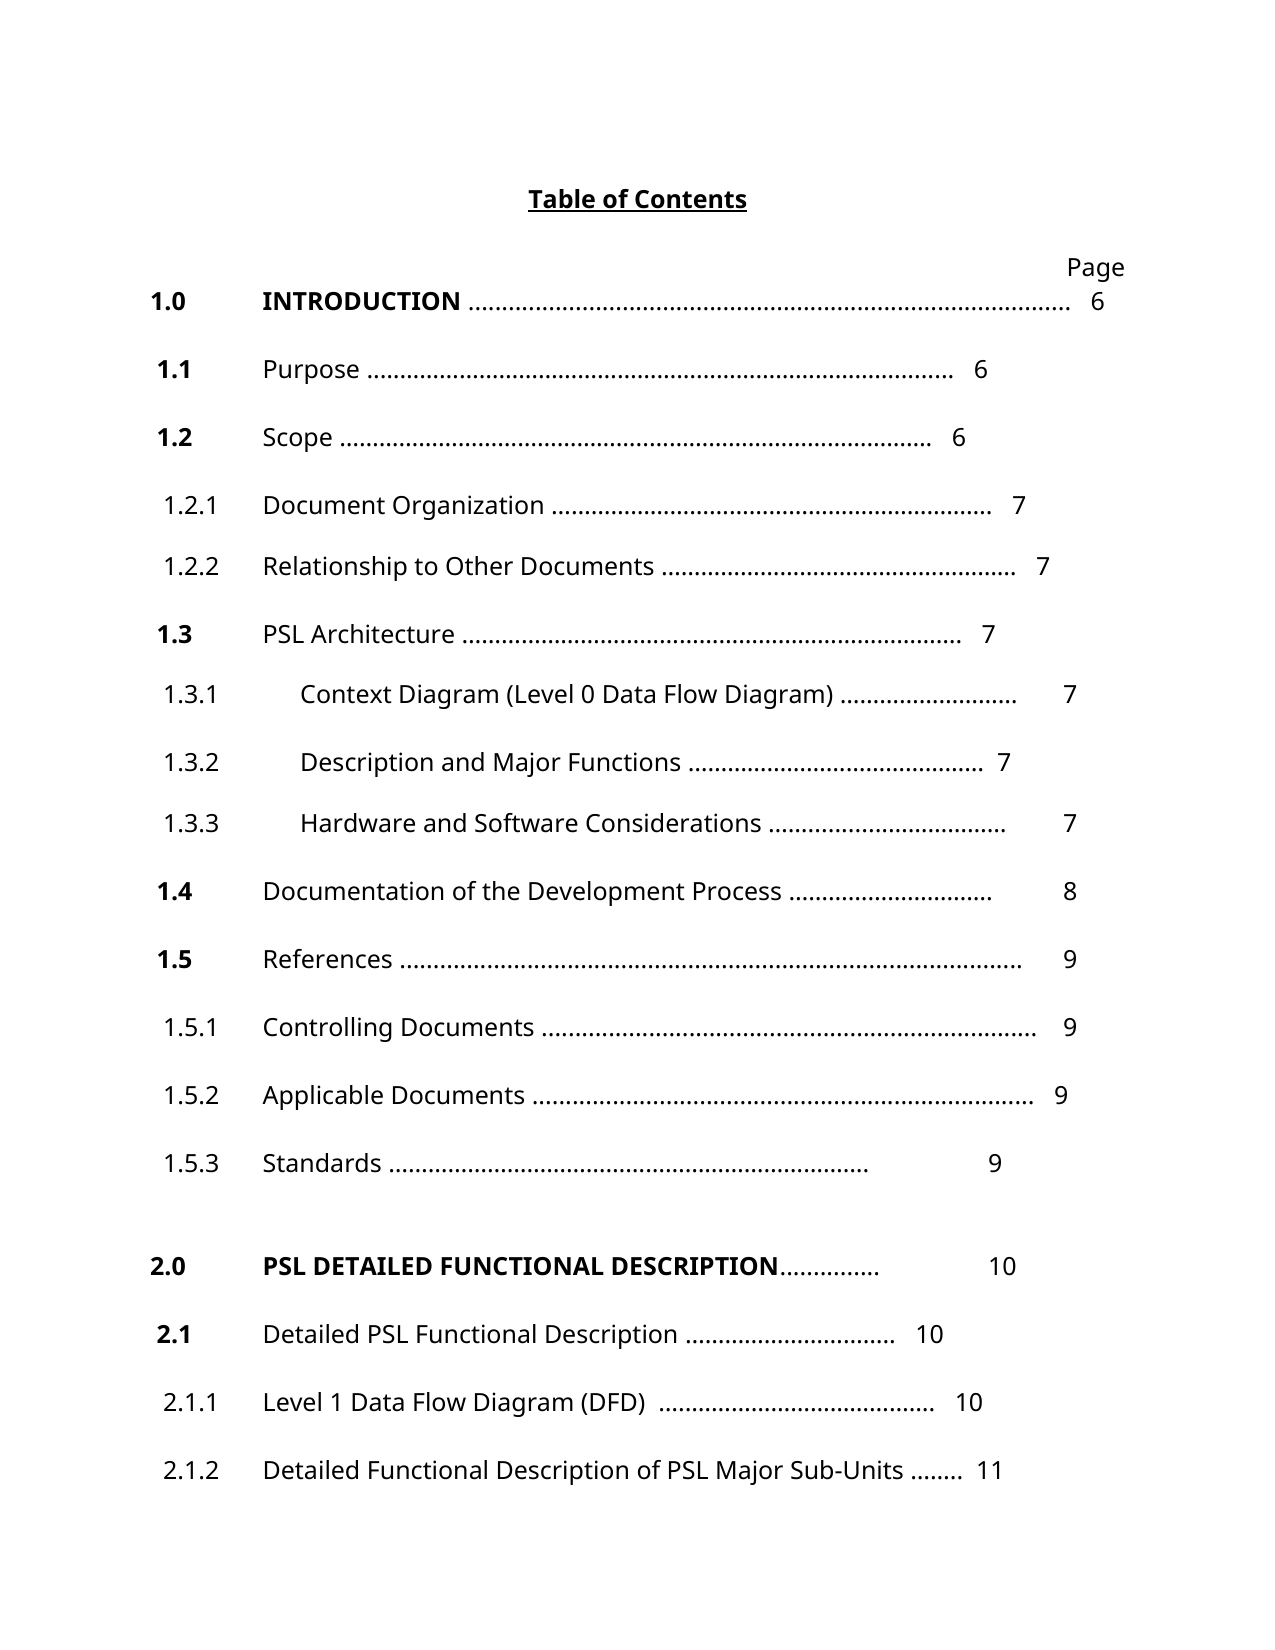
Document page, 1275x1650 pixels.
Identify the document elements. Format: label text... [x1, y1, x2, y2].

text 1.3.2 Description and Major Functions ……………………………………… 7 [150, 745, 1125, 779]
text 1.1 Purpose ..…………………………………………...………………………......... 6 [150, 352, 1125, 386]
text 1.4 Documentation of the Development Process …………………………. 8 [150, 874, 1125, 908]
text 2.1 Detailed PSL Functional Description ………………………….. 10 [150, 1316, 1125, 1351]
text Table of Contents [150, 181, 1125, 216]
text 1.3 PSL Architecture …………………………………………………………………. 7 [150, 617, 1125, 651]
text Page [150, 249, 1125, 284]
text 2.1.2 Detailed Functional Description of PSL Major Sub-Units …….. 11 [150, 1453, 1125, 1487]
text 1.3.3 Hardware and Software Considerations ……............……………… 7 [150, 806, 1125, 839]
text 1.5.3 Standards ………………………………………………………………. 9 [150, 1146, 1125, 1180]
text 1.0 INTRODUCTION .......................................................................................... 6 [150, 284, 1125, 318]
text 1.2 Scope ………………………………………..……………………………………. 6 [150, 420, 1125, 488]
text 2.0 PSL DETAILED FUNCTIONAL DESCRIPTION............... 10 [150, 1248, 1125, 1282]
text 2.1.1 Level 1 Data Flow Diagram (DFD) …..………………………………. 10 [150, 1384, 1125, 1419]
text 1.5.1 Controlling Documents .......................................................................... 9 [150, 1010, 1125, 1044]
text 1.5 References ............................................................................................. 9 [150, 942, 1125, 976]
text 1.2.1 Document Organization …………………………………………………………. 7 [150, 488, 1125, 522]
text 1.3.1 Context Diagram (Level 0 Data Flow Diagram) ……………………… 7 [150, 677, 1125, 711]
text 1.5.2 Applicable Documents ........................................................................... 9 [150, 1078, 1125, 1112]
text 1.2.2 Relationship to Other Documents ……………………………………………… 7 [150, 548, 1125, 582]
